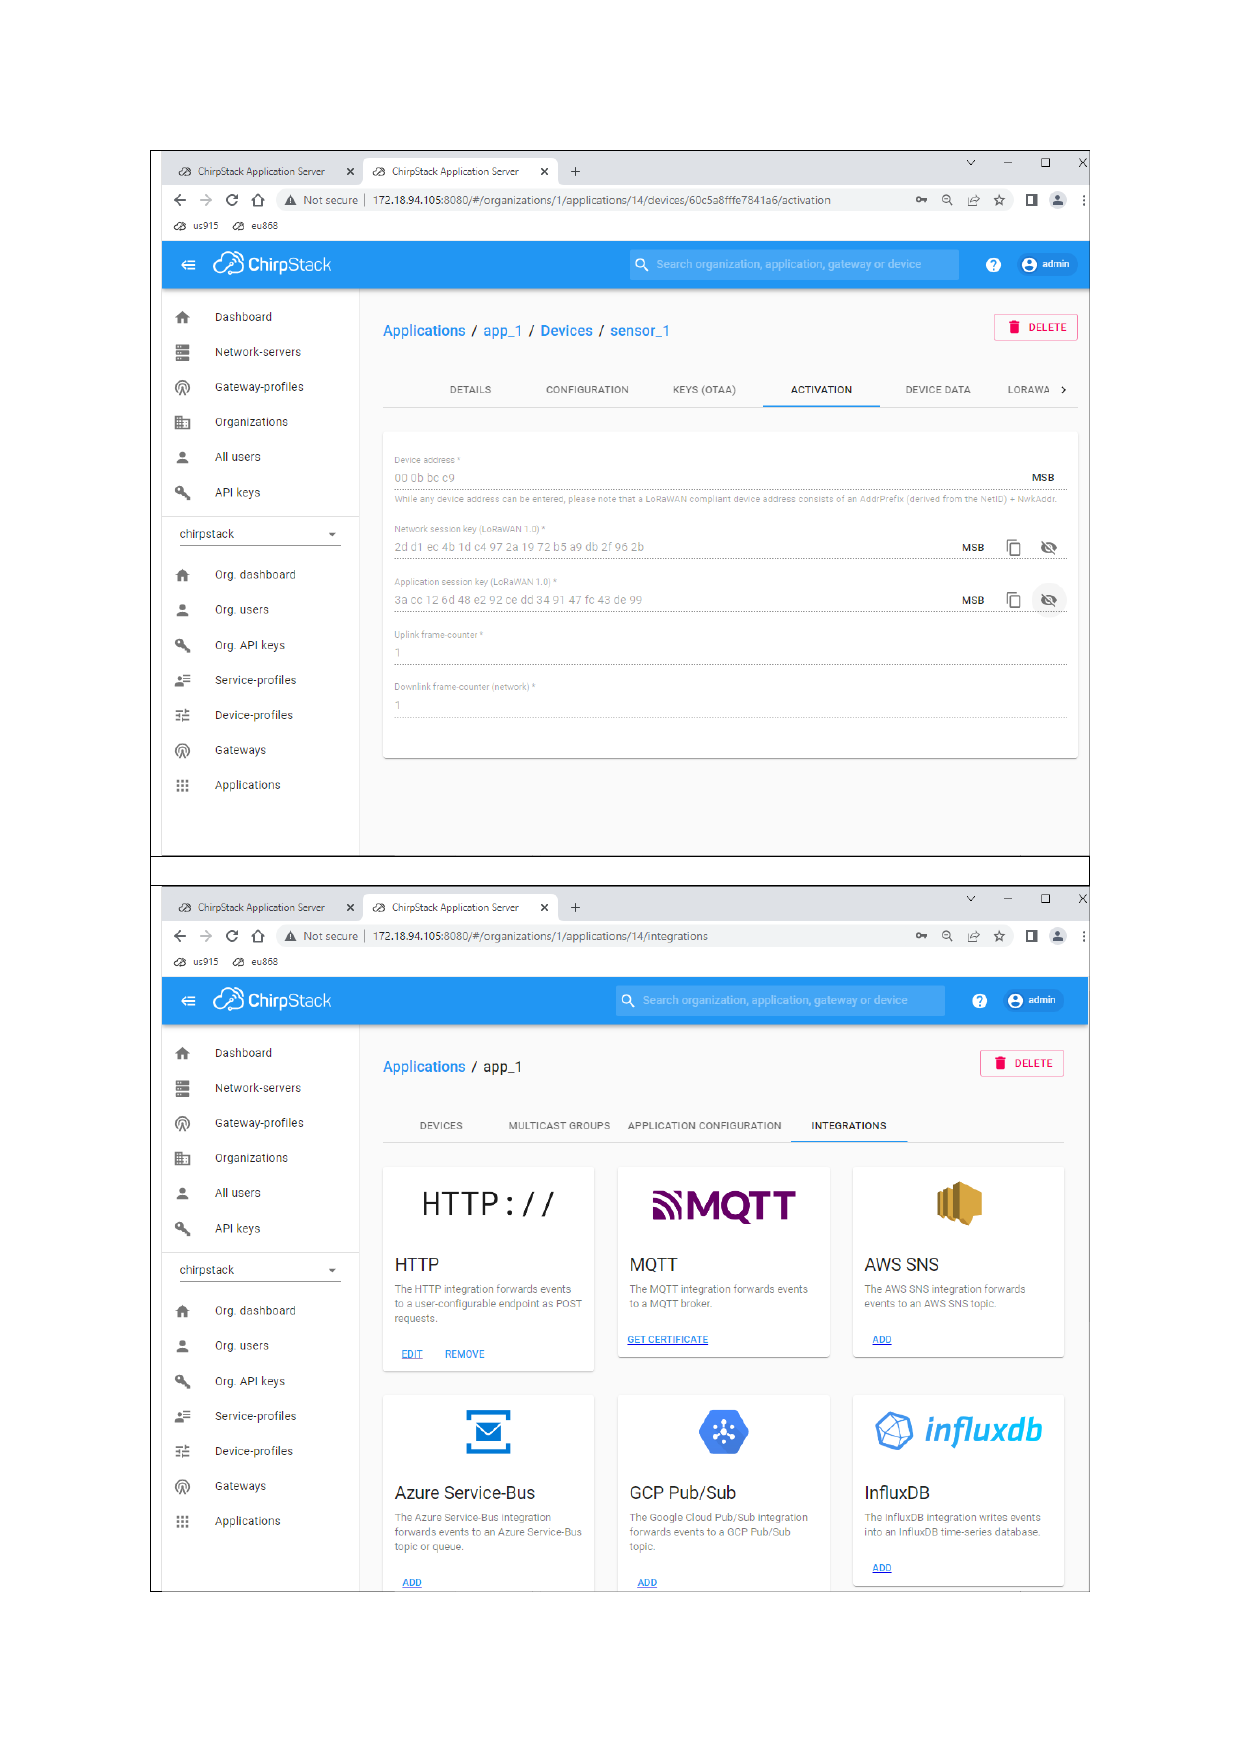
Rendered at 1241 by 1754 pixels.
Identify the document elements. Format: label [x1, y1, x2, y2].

picture [161, 151, 1090, 856]
picture [161, 886, 1090, 1592]
table_cell [151, 857, 1089, 885]
table_cell [151, 886, 161, 1591]
table_cell [151, 151, 161, 856]
